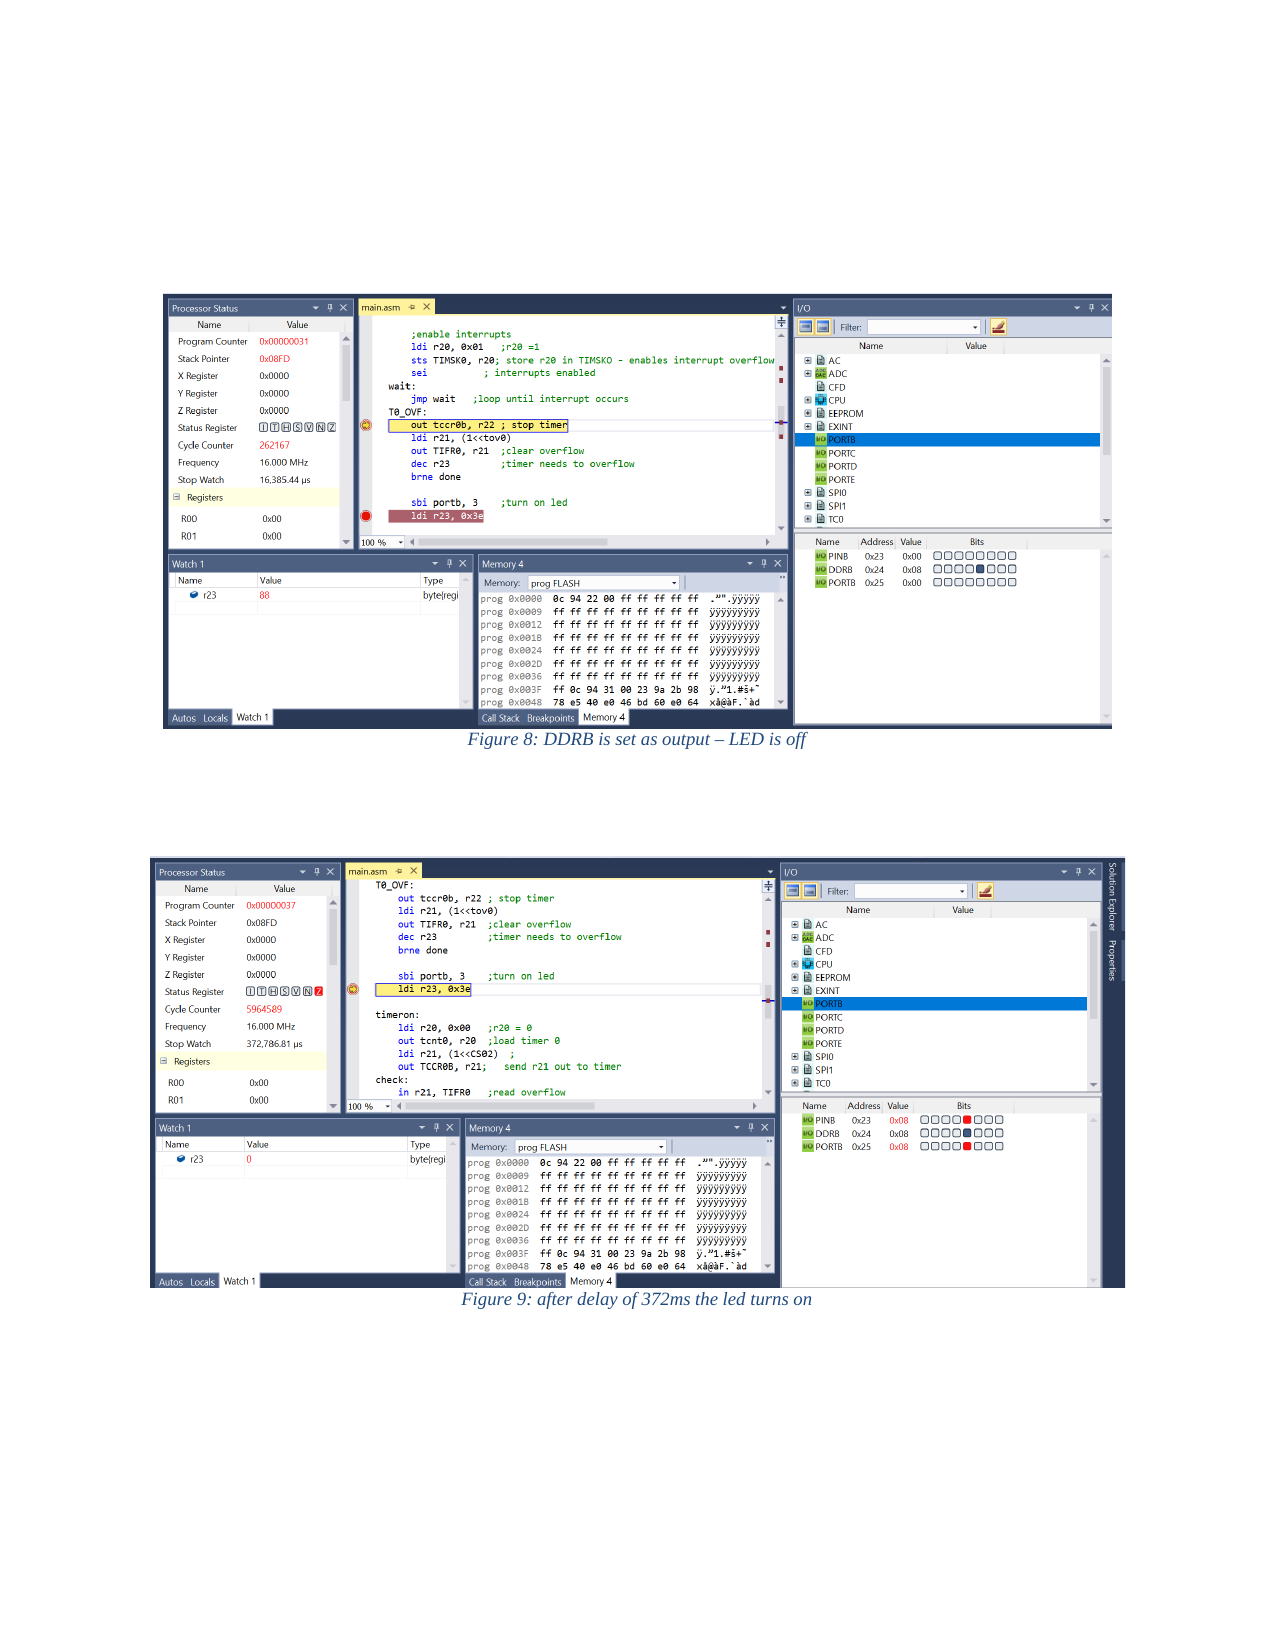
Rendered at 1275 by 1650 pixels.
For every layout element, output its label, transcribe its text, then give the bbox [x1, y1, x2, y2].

picture [163, 293, 1112, 729]
picture [150, 856, 1125, 1288]
